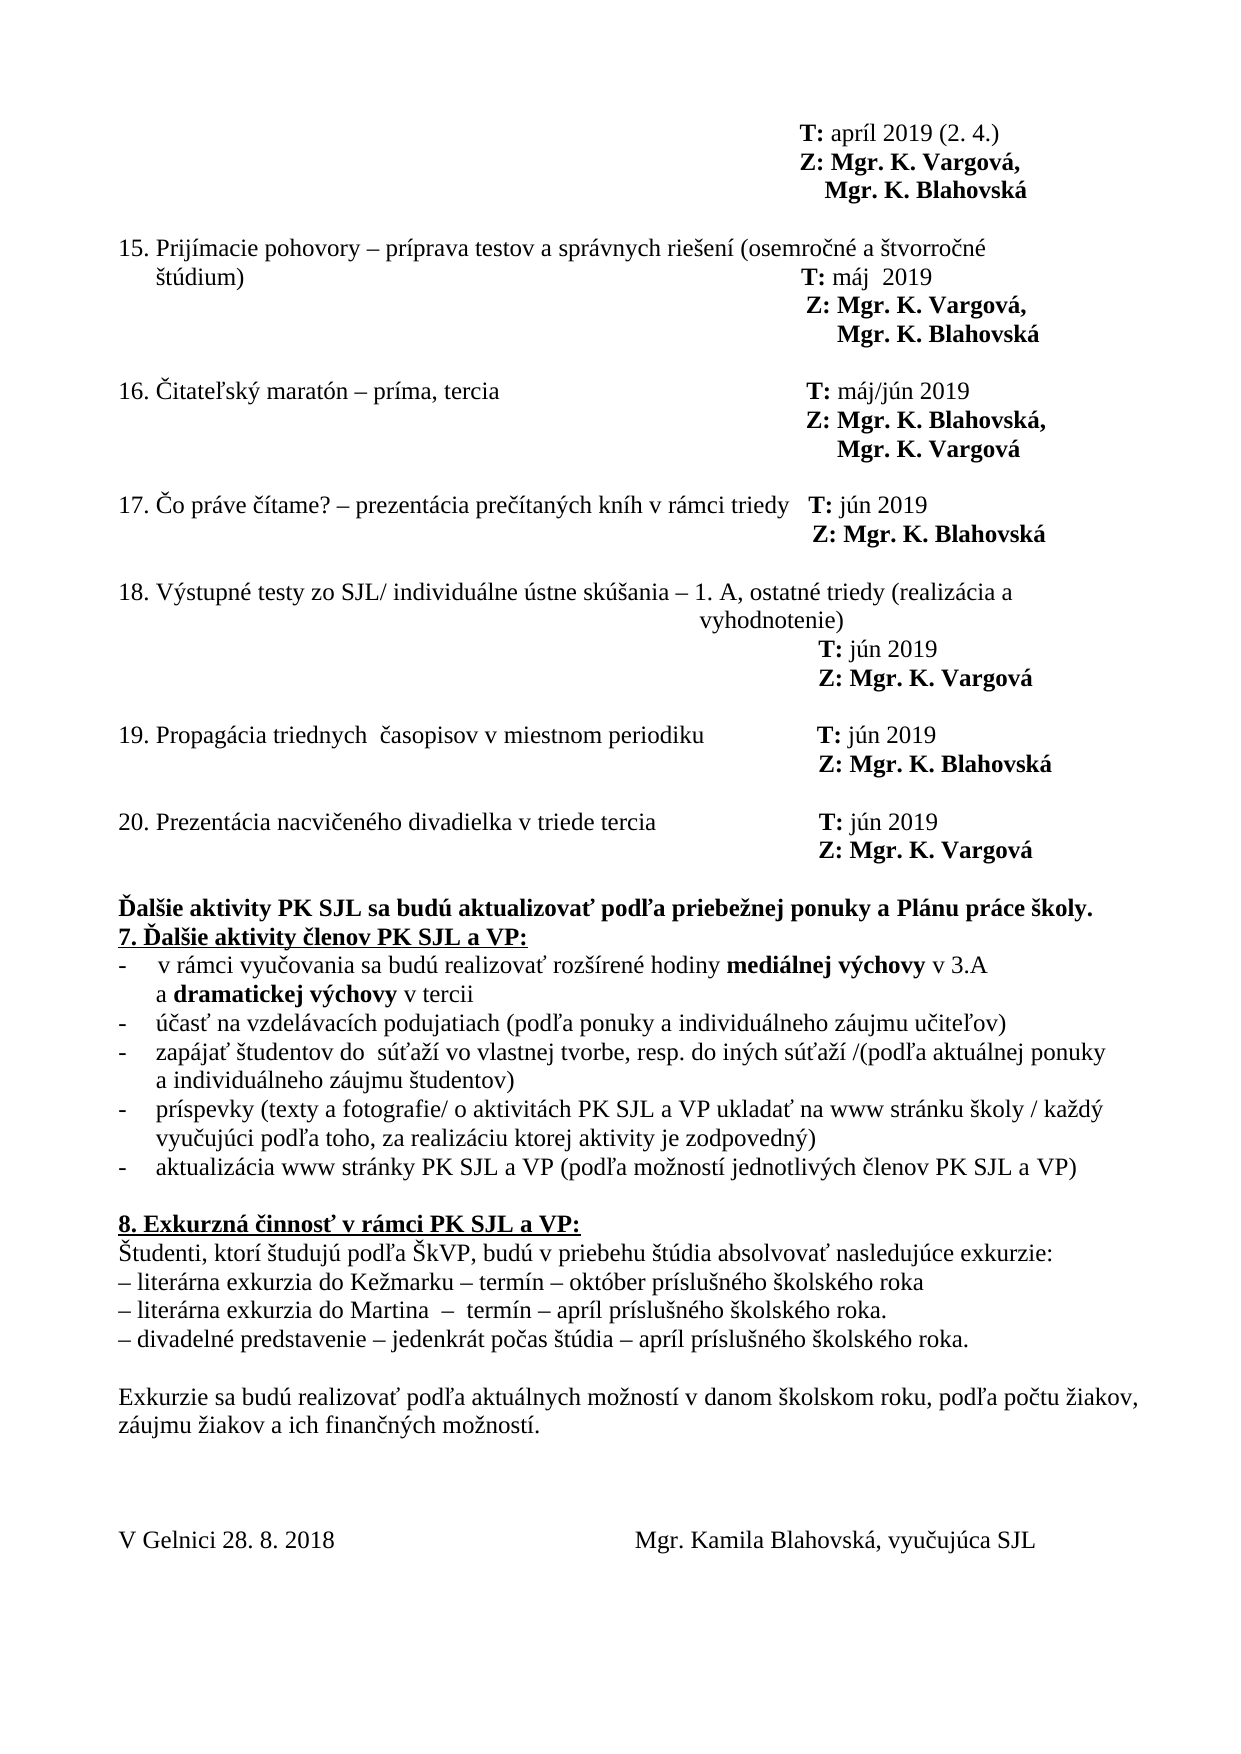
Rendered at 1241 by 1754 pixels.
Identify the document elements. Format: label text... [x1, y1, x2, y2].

text – literárna exkurzia do Martina – termín – apríl príslušného školského roka. [118, 1295, 1152, 1324]
text 16. Čitateľský maratón – príma, tercia T: máj/jún 2019 [118, 376, 1152, 405]
text a dramatickej výchovy v tercii [118, 979, 1152, 1008]
text 19. Propagácia triednych časopisov v miestnom periodiku T: jún 2019 [118, 720, 1152, 749]
text Z: Mgr. K. Blahovská, Mgr. K. Vargová [118, 405, 1152, 462]
text Z: Mgr. K. Vargová, Mgr. K. Blahovská [118, 147, 1152, 204]
text – literárna exkurzia do Kežmarku – termín – október príslušného školského roka [118, 1267, 1152, 1295]
text 20. Prezentácia nacvičeného divadielka v triede tercia T: jún 2019 [118, 807, 1152, 835]
text V Gelnici 28. 8. 2018 Mgr. Kamila Blahovská, vyučujúca SJL [118, 1525, 1152, 1553]
list účasť na vzdelávacích podujatiach (podľa ponuky a individuálneho záujmu učiteľov) [118, 1008, 1152, 1037]
text Z: Mgr. K. Vargová [118, 663, 1152, 692]
text Z: Mgr. K. Blahovská [118, 519, 1152, 548]
text – divadelné predstavenie – jedenkrát počas štúdia – apríl príslušného školského roka. [118, 1324, 1152, 1353]
text T: apríl 2019 (2. 4.) [118, 118, 1152, 147]
text Z: Mgr. K. Vargová, Mgr. K. Blahovská [118, 291, 1152, 348]
text Študenti, ktorí študujú podľa ŠkVP, budú v priebehu štúdia absolvovať nasledujúce exkurzie: [118, 1238, 1152, 1267]
text 17. Čo práve čítame? – prezentácia prečítaných kníh v rámci triedy T: jún 2019 [118, 490, 1152, 519]
text 7. Ďalšie aktivity členov PK SJL a VP: [118, 922, 1152, 950]
text Z: Mgr. K. Vargová [118, 835, 1152, 864]
list zapájať študentov do súťaží vo vlastnej tvorbe, resp. do iných súťaží /(podľa aktuálnej ponuky a individuálneho záujmu študentov) [118, 1037, 1152, 1094]
text 15. Prijímacie pohovory – príprava testov a správnych riešení (osemročné a štvorročné [118, 233, 1152, 262]
text T: jún 2019 [118, 634, 1152, 663]
text - v rámci vyučovania sa budú realizovať rozšírené hodiny mediálnej výchovy v 3.A [118, 950, 1152, 979]
text Ďalšie aktivity PK SJL sa budú aktualizovať podľa priebežnej ponuky a Plánu práce školy. [118, 893, 1152, 922]
text 18. Výstupné testy zo SJL/ individuálne ústne skúšania – 1. A, ostatné triedy (realizácia a [118, 577, 1152, 605]
text Z: Mgr. K. Blahovská [118, 749, 1152, 778]
list príspevky (texty a fotografie/ o aktivitách PK SJL a VP ukladať na www stránku školy / každý vyučujúci podľa toho, za realizáciu ktorej aktivity je zodpovedný) [118, 1094, 1152, 1152]
list aktualizácia www stránky PK SJL a VP (podľa možností jednotlivých členov PK SJL a VP) [118, 1152, 1152, 1180]
text štúdium) T: máj 2019 [118, 262, 1152, 291]
text Exkurzie sa budú realizovať podľa aktuálnych možností v danom školskom roku, podľa počtu žiakov, záujmu žiakov a ich finančných možností. [118, 1382, 1152, 1439]
text 8. Exkurzná činnosť v rámci PK SJL a VP: [118, 1209, 1152, 1238]
text vyhodnotenie) [118, 605, 1152, 634]
